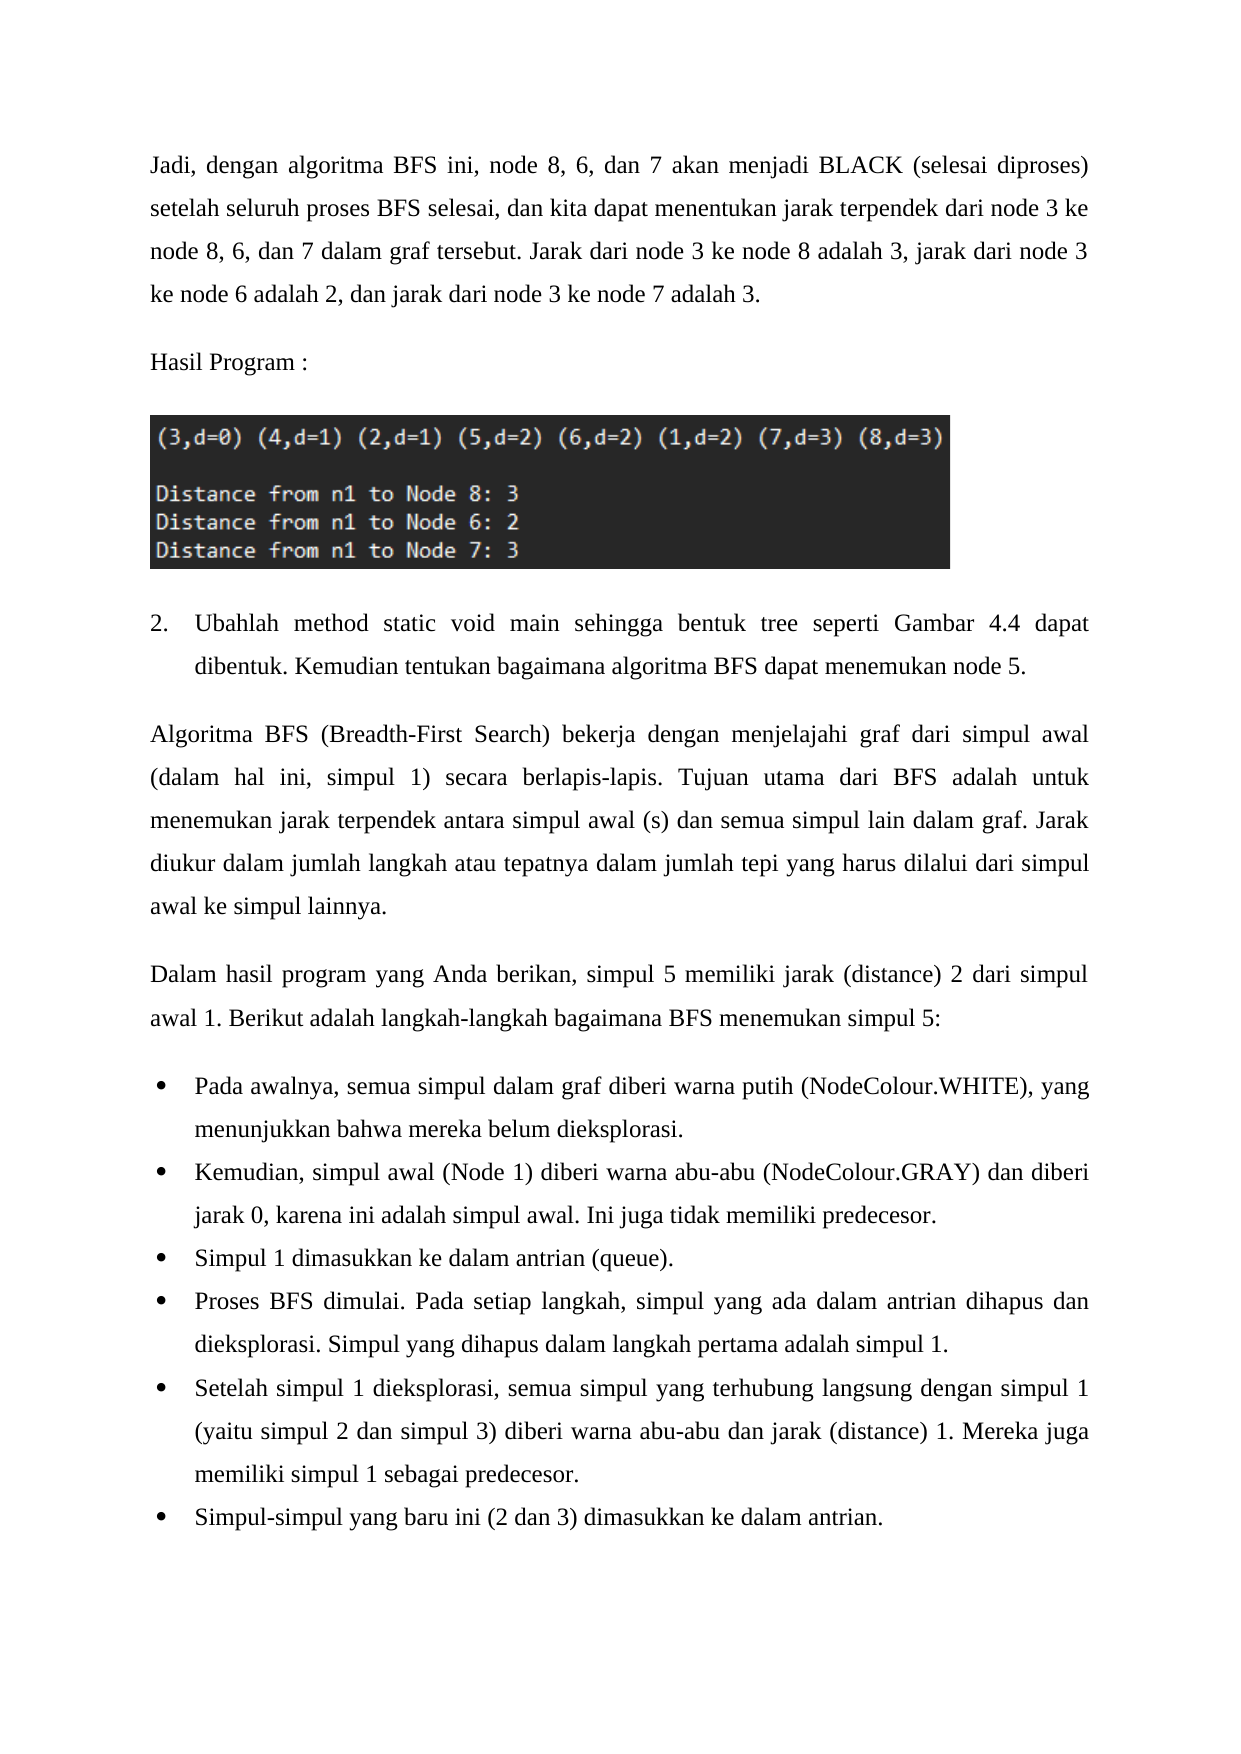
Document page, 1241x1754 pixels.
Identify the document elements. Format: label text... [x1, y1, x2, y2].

list Simpul 1 dimasukkan ke dalam antrian (queue). [157, 1243, 1090, 1272]
text Algoritma BFS (Breadth-First Search) bekerja dengan menjelajahi graf dari simpul awal (dalam hal ini, simpul 1) secara berlapis-lapis. Tujuan utama dari BFS adalah untuk menemukan jarak terpendek antara simpul awal (s) dan semua simpul lain dalam graf. Jarak diukur dalam jumlah langkah atau tepatnya dalam jumlah tepi yang harus dilalui dari simpul awal ke simpul lainnya. [150, 719, 1090, 920]
list Simpul-simpul yang baru ini (2 dan 3) dimasukkan ke dalam antrian. [157, 1502, 1090, 1531]
list Ubahlah method static void main sehingga bentuk tree seperti Gambar 4.4 dapat dibentuk. Kemudian tentukan bagaimana algoritma BFS dapat menemukan node 5. [150, 608, 1090, 679]
text Hasil Program : [150, 347, 1090, 376]
list Setelah simpul 1 dieksplorasi, semua simpul yang terhubung langsung dengan simpul 1 (yaitu simpul 2 dan simpul 3) diberi warna abu-abu dan jarak (distance) 1. Mereka juga memiliki simpul 1 sebagai predecesor. [157, 1373, 1090, 1488]
text Jadi, dengan algoritma BFS ini, node 8, 6, dan 7 akan menjadi BLACK (selesai diproses) setelah seluruh proses BFS selesai, dan kita dapat menentukan jarak terpendek dari node 3 ke node 8, 6, dan 7 dalam graf tersebut. Jarak dari node 3 ke node 8 adalah 3, jarak dari node 3 ke node 6 adalah 2, dan jarak dari node 3 ke node 7 adalah 3. [150, 150, 1090, 308]
picture [150, 415, 951, 569]
list Proses BFS dimulai. Pada setiap langkah, simpul yang ada dalam antrian dihapus dan dieksplorasi. Simpul yang dihapus dalam langkah pertama adalah simpul 1. [157, 1286, 1090, 1358]
list Pada awalnya, semua simpul dalam graf diberi warna putih (NodeColour.WHITE), yang menunjukkan bahwa mereka belum dieksplorasi. [157, 1071, 1090, 1143]
text Dalam hasil program yang Anda berikan, simpul 5 memiliki jarak (distance) 2 dari simpul awal 1. Berikut adalah langkah-langkah bagaimana BFS menemukan simpul 5: [150, 959, 1090, 1031]
list Kemudian, simpul awal (Node 1) diberi warna abu-abu (NodeColour.GRAY) dan diberi jarak 0, karena ini adalah simpul awal. Ini juga tidak memiliki predecesor. [157, 1157, 1090, 1229]
